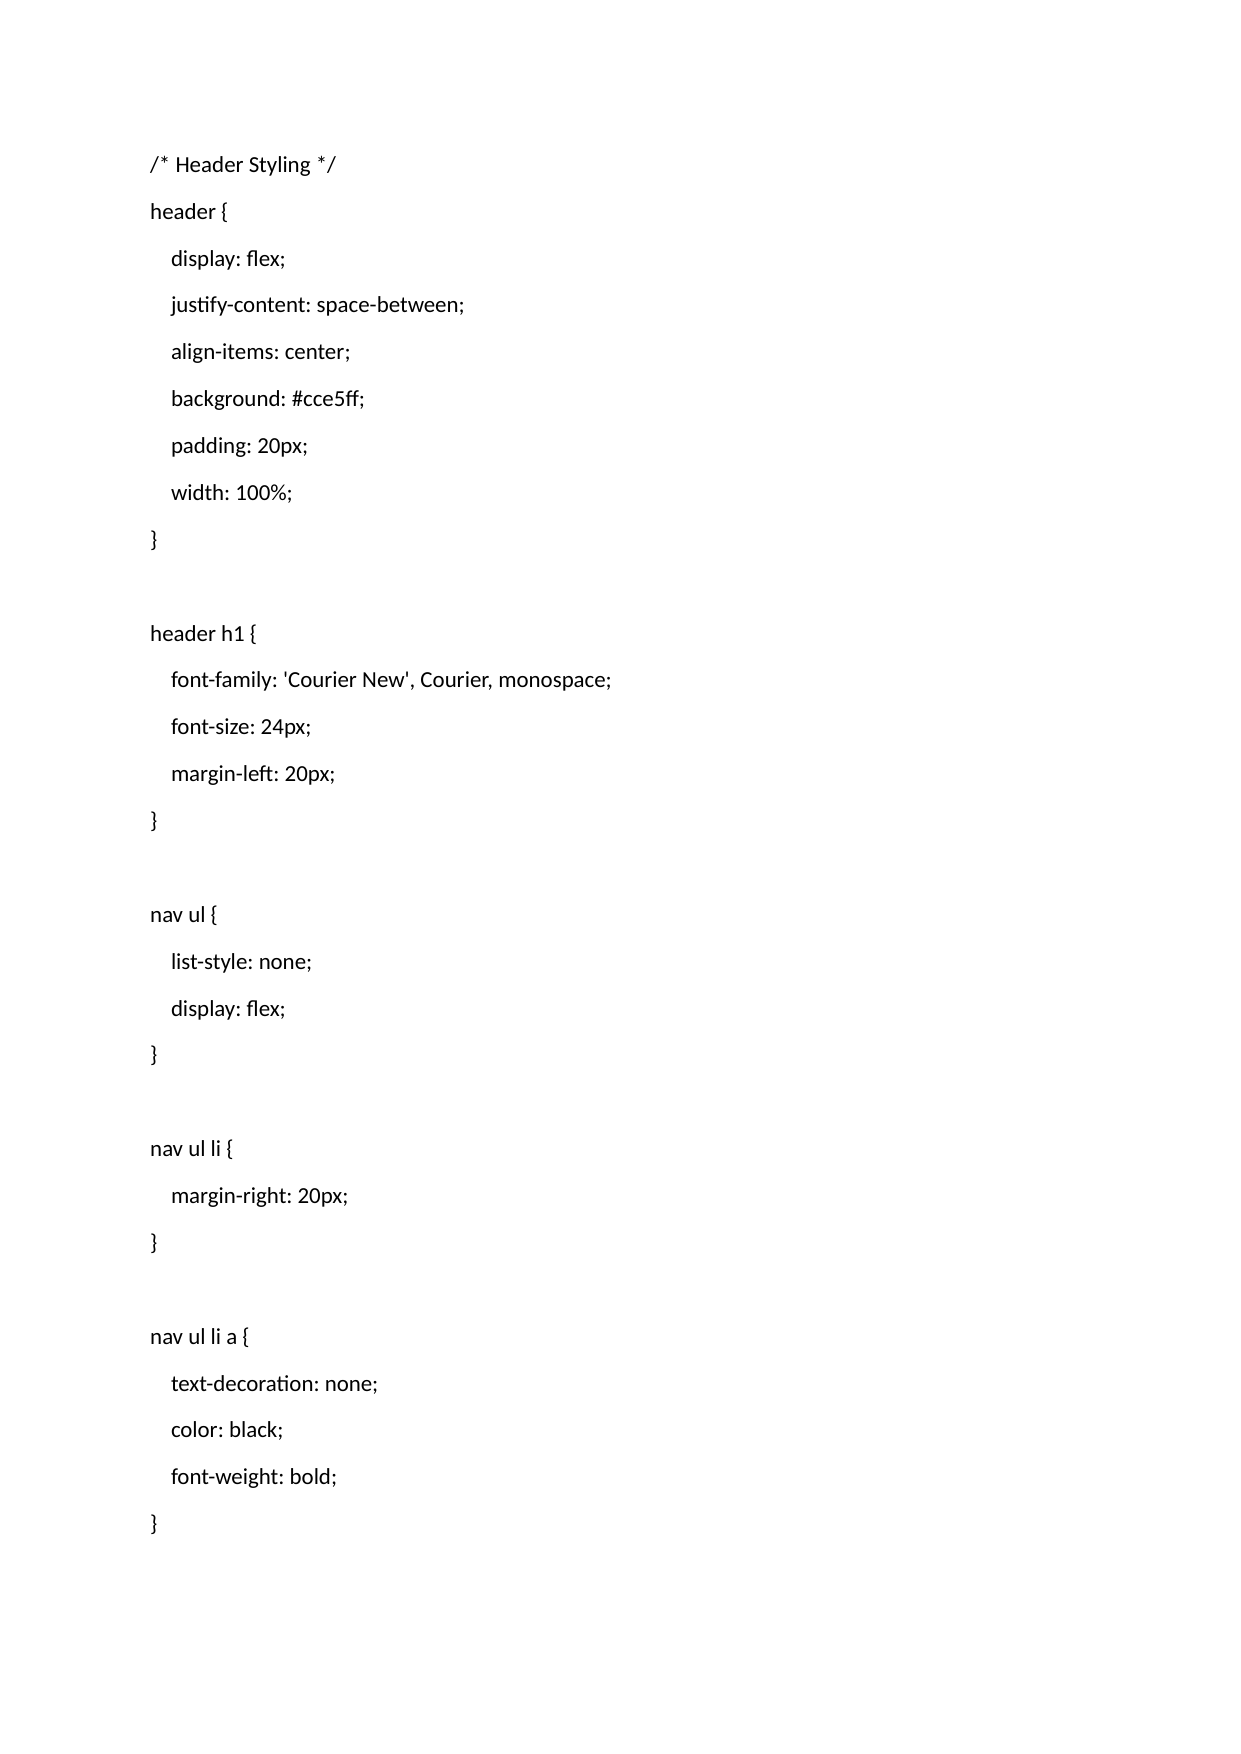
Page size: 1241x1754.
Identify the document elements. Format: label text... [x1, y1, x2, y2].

text display: flex; [150, 244, 1090, 272]
text nav ul li { [150, 1134, 1090, 1162]
text margin-right: 20px; [150, 1181, 1090, 1209]
text width: 100%; [150, 478, 1090, 506]
text list-style: none; [150, 947, 1090, 975]
text } [150, 1509, 1090, 1537]
text } [150, 525, 1090, 553]
text font-family: 'Courier New', Courier, monospace; [150, 666, 1090, 694]
text nav ul li a { [150, 1322, 1090, 1350]
text font-size: 24px; [150, 712, 1090, 741]
text justify-content: space-between; [150, 291, 1090, 319]
text } [150, 806, 1090, 834]
text align-items: center; [150, 337, 1090, 366]
text padding: 20px; [150, 431, 1090, 459]
text /* Header Styling */ [150, 150, 1090, 178]
text background: #cce5ff; [150, 384, 1090, 412]
text color: black; [150, 1416, 1090, 1444]
text font-weight: bold; [150, 1462, 1090, 1491]
text } [150, 1041, 1090, 1069]
text header { [150, 197, 1090, 225]
text text-decoration: none; [150, 1369, 1090, 1397]
text } [150, 1228, 1090, 1256]
text display: flex; [150, 994, 1090, 1022]
text header h1 { [150, 619, 1090, 647]
text margin-left: 20px; [150, 759, 1090, 787]
text nav ul { [150, 900, 1090, 928]
